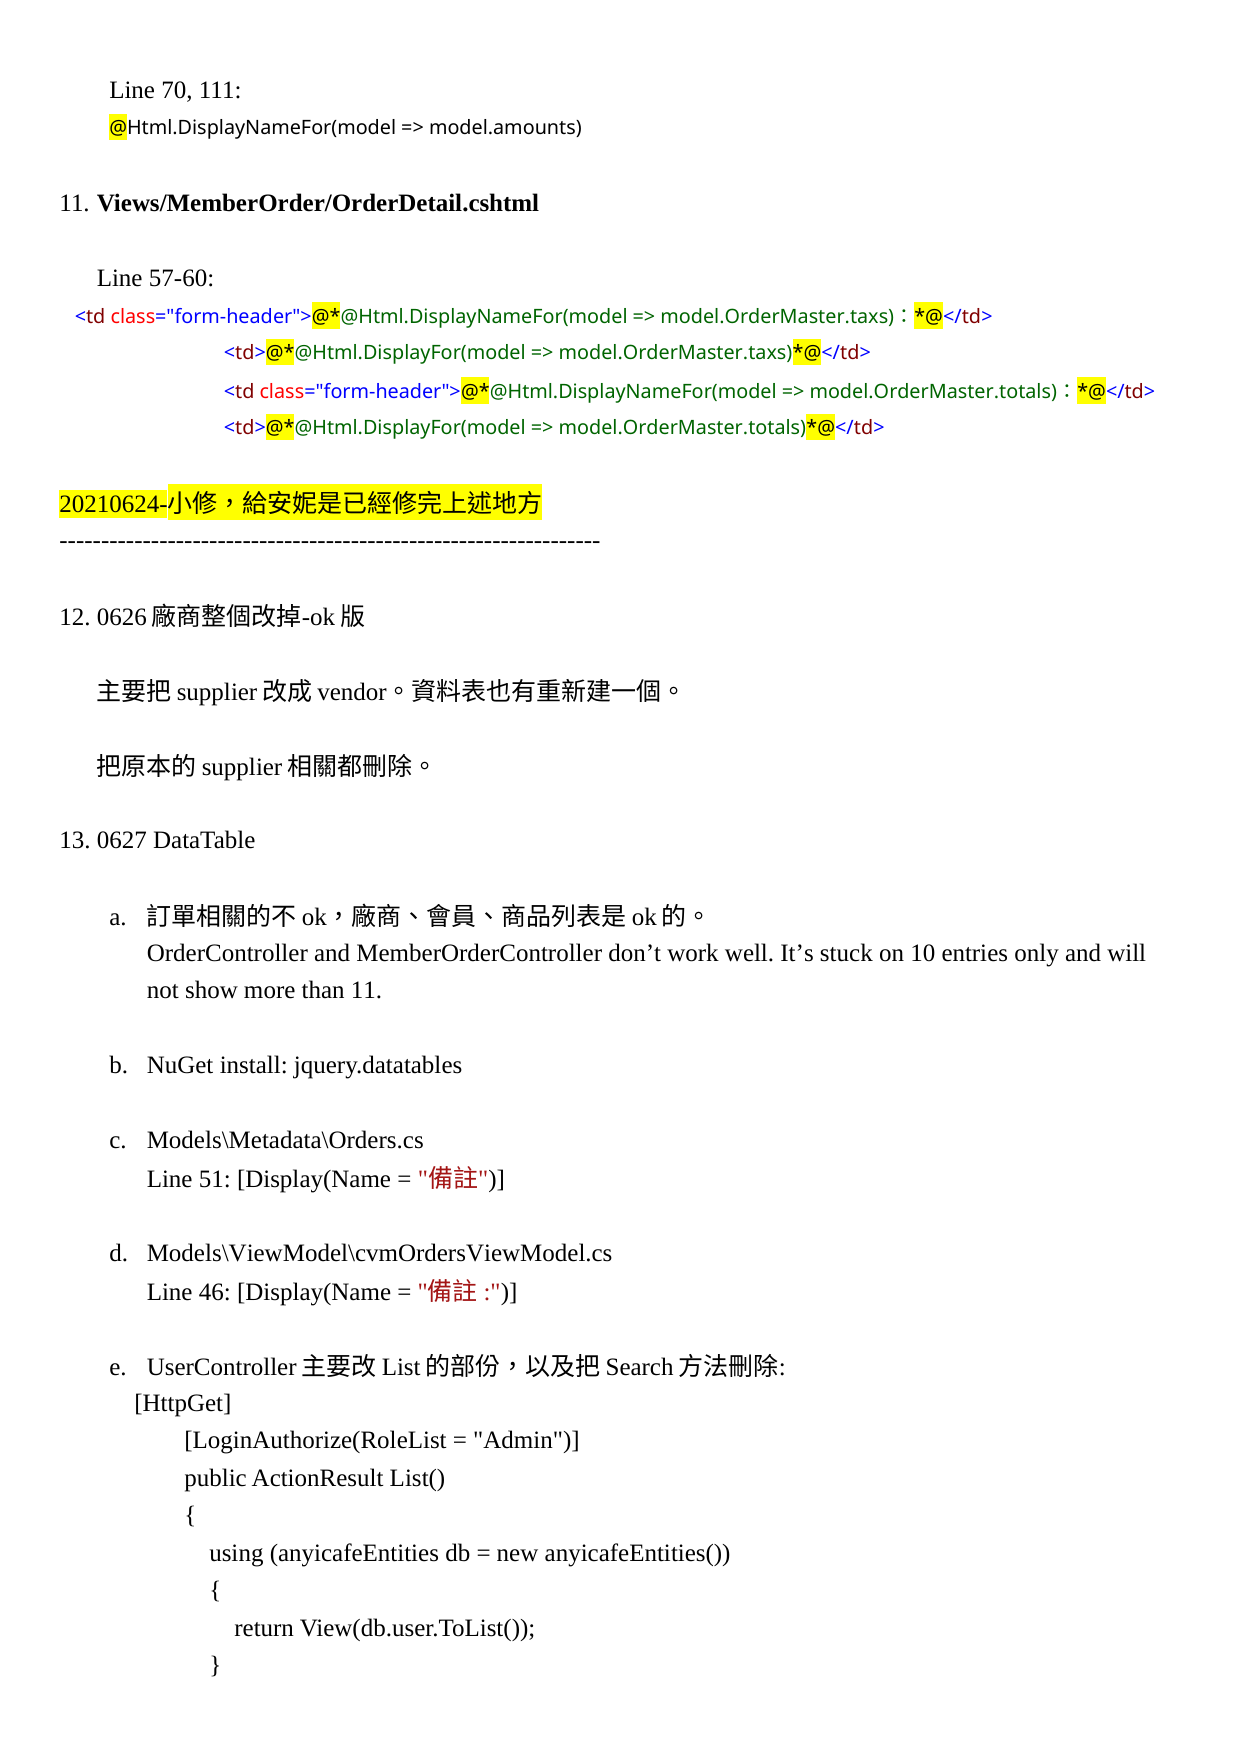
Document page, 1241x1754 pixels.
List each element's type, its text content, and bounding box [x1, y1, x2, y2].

list [LoginAuthorize(RoleList = "Admin")] [134, 1421, 1181, 1458]
list 主要把supplier改成vendor。資料表也有重新建一個。 [97, 671, 1181, 708]
list Line 51: [Display(Name = "備註")] [109, 1158, 1181, 1196]
list OrderController and MemberOrderController don’t work well. It’s stuck on 10 entries only and will not show more than 11. [147, 933, 1181, 1008]
text <td class="form-header">@*@Html.DisplayNameFor(model => model.OrderMaster.totals)：*@</td> [59, 371, 1181, 408]
list Line 46: [Display(Name = "備註 :")] [109, 1271, 1181, 1308]
list { [134, 1496, 1181, 1533]
list 把原本的supplier相關都刪除。 [97, 746, 1181, 783]
list 0626廠商整個改掉-ok版 [59, 596, 1181, 633]
list 0627 DataTable [59, 821, 1181, 858]
text <td>@*@Html.DisplayFor(model => model.OrderMaster.totals)*@</td> [59, 408, 1181, 446]
list Views/MemberOrder/OrderDetail.cshtml [59, 183, 1181, 221]
text <td>@*@Html.DisplayFor(model => model.OrderMaster.taxs)*@</td> [59, 333, 1181, 371]
text ----------------------------------------------------------------- [59, 521, 1181, 558]
list Models\ViewModel\cvmOrdersViewModel.cs [109, 1233, 1181, 1271]
list 訂單相關的不ok，廠商、會員、商品列表是ok的。 [109, 896, 1181, 933]
list public ActionResult List() [134, 1458, 1181, 1496]
text <td class="form-header">@*@Html.DisplayNameFor(model => model.OrderMaster.taxs)：*@</td> [59, 296, 1181, 333]
text 20210624-小修，給安妮是已經修完上述地方 [59, 483, 1181, 521]
text @Html.DisplayNameFor(model => model.amounts) [109, 108, 1181, 146]
text Line 70, 111: [109, 71, 1181, 108]
list { [134, 1571, 1181, 1608]
list NuGet install: jquery.datatables [109, 1046, 1181, 1083]
list UserController主要改List的部份，以及把Search方法刪除: [109, 1346, 1181, 1383]
list [HttpGet] [134, 1383, 1181, 1421]
list } [134, 1646, 1181, 1683]
list using (anyicafeEntities db = new anyicafeEntities()) [134, 1533, 1181, 1571]
list Models\Metadata\Orders.cs [109, 1121, 1181, 1158]
list Line 57-60: [97, 258, 1181, 296]
list return View(db.user.ToList()); [134, 1608, 1181, 1646]
